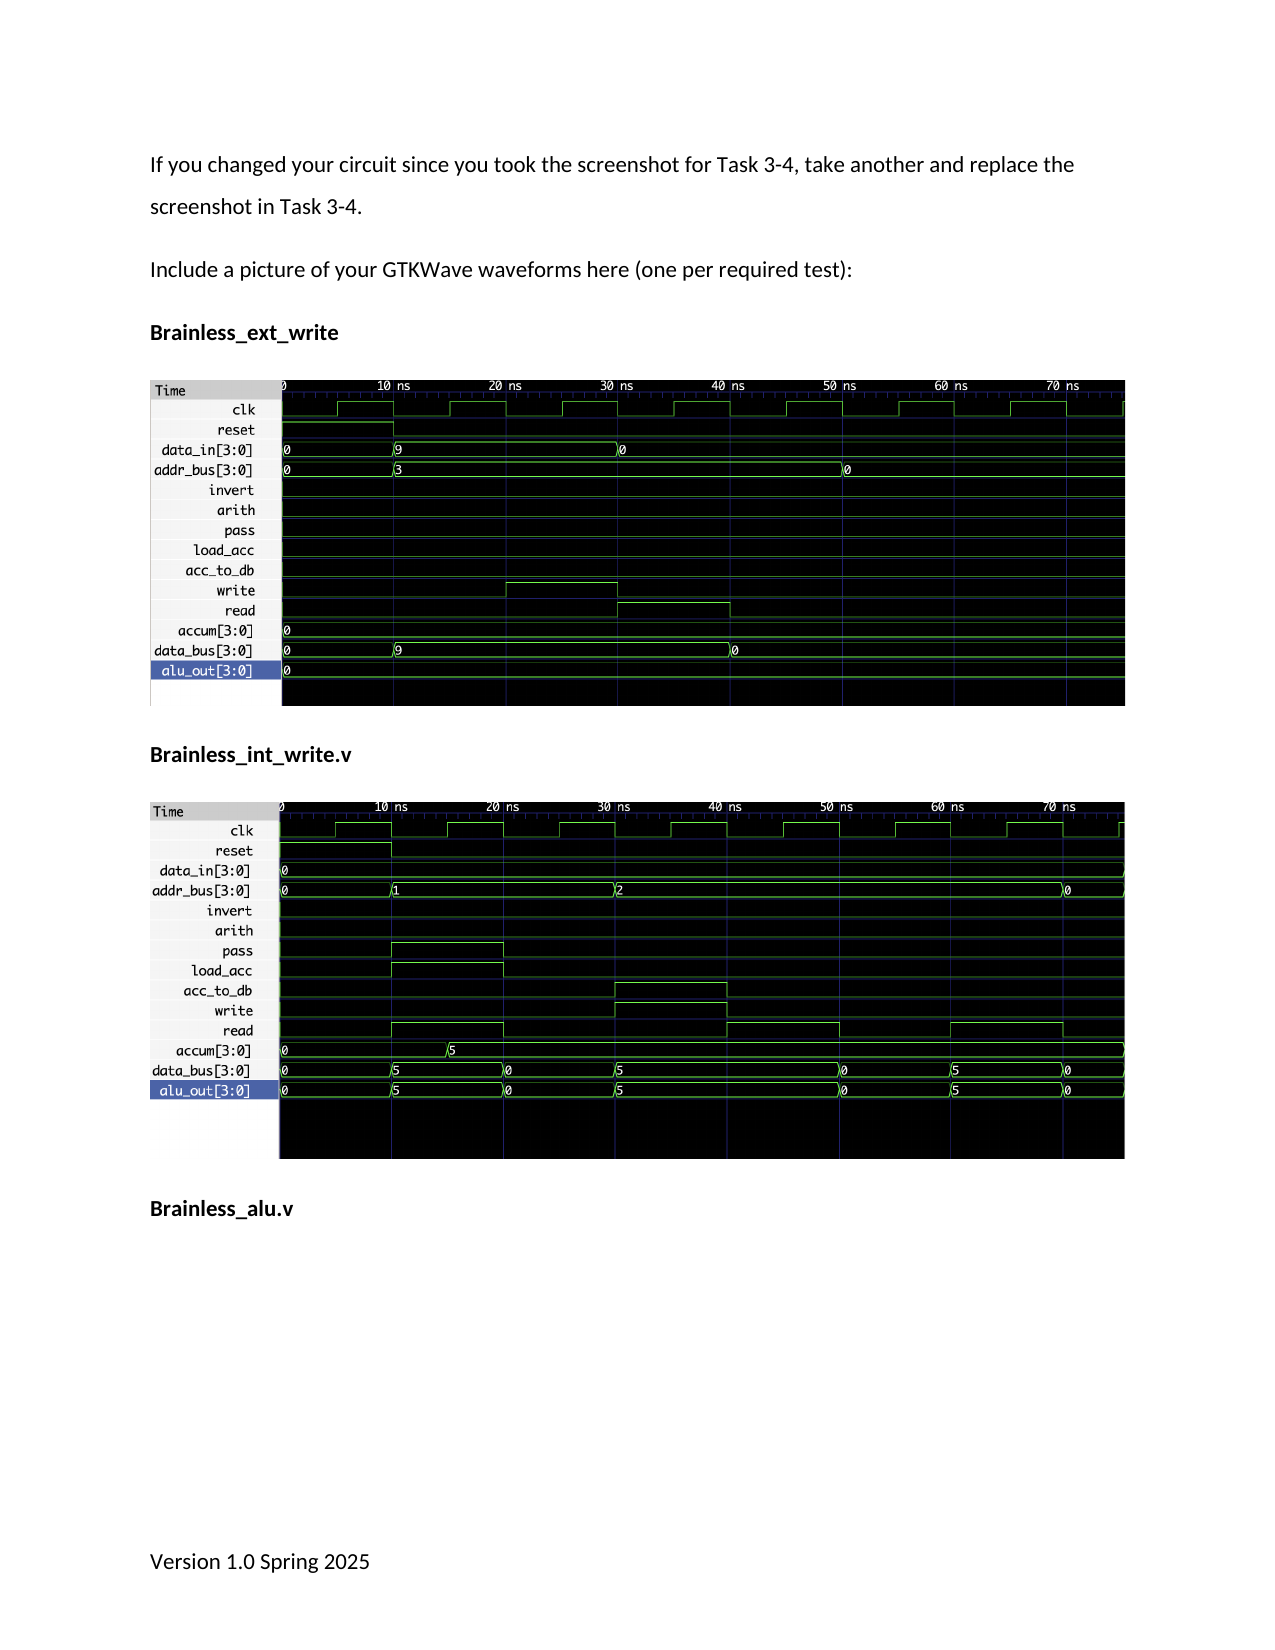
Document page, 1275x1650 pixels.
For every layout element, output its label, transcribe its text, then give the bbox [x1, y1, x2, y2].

text Brainless_ext_write [150, 318, 1125, 346]
text If you changed your circuit since you took the screenshot for Task 3-4, take another and replace the screenshot in Task 3-4. [150, 150, 1125, 220]
picture [150, 380, 1125, 706]
text Brainless_int_write.v [150, 740, 1125, 768]
picture [150, 802, 1125, 1159]
text Brainless_alu.v [150, 1194, 1125, 1222]
text Include a picture of your GTKWave waveforms here (one per required test): [150, 255, 1125, 283]
